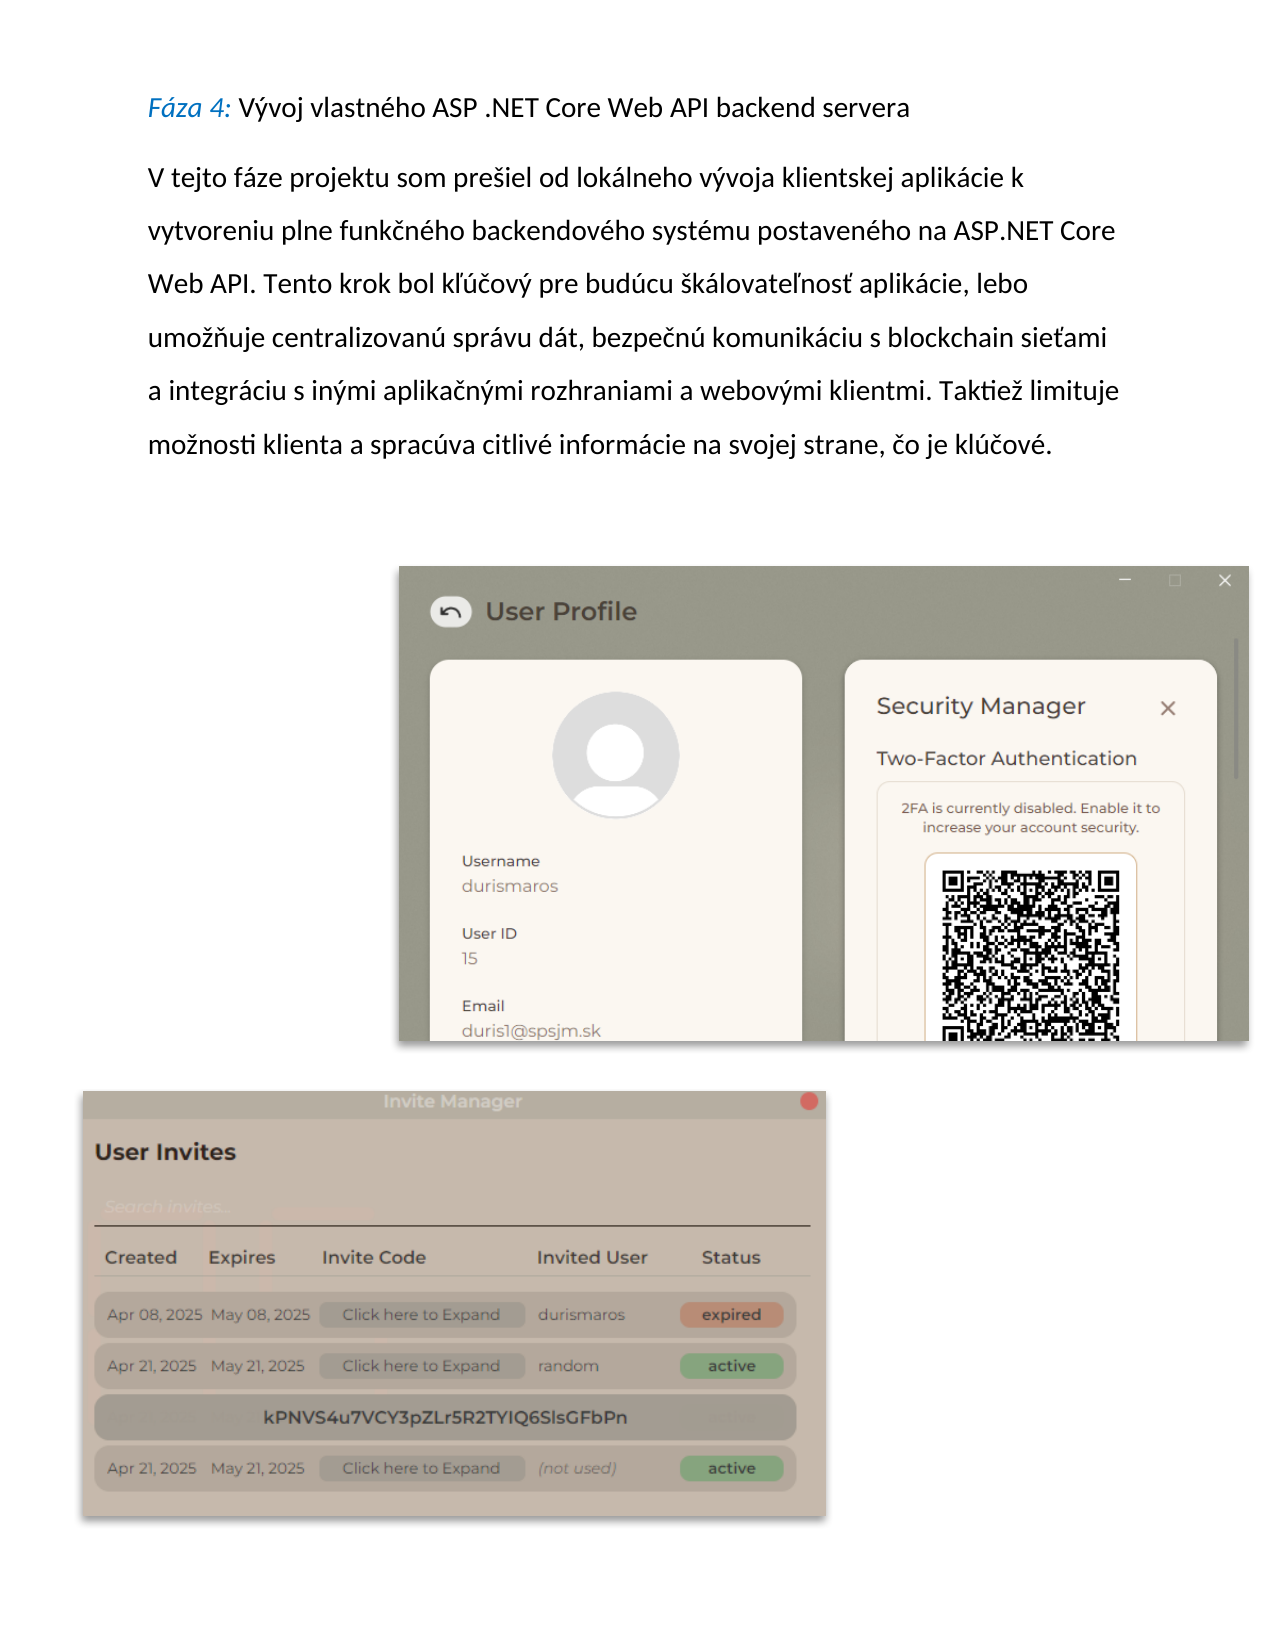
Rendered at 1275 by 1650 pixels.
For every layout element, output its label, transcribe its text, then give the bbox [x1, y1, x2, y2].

text V tejto fáze projektu som prešiel od lokálneho vývoja klientskej aplikácie k vytvoreniu plne funkčného backendového systému postaveného na ASP.NET Core Web API. Tento krok bol kľúčový pre budúcu škálovateľnosť aplikácie, lebo umožňuje centralizovanú správu dát, bezpečnú komunikáciu s blockchain sieťami a integráciu s inými aplikačnými rozhraniami a webovými klientmi. Taktiež limituje možnosti klienta a spracúva citlivé informácie na svojej strane, čo je klúčové. [148, 159, 1127, 462]
picture [399, 566, 1249, 1041]
text Fáza 4: Vývoj vlastného ASP .NET Core Web API backend servera [148, 89, 1127, 124]
picture [83, 1091, 826, 1516]
